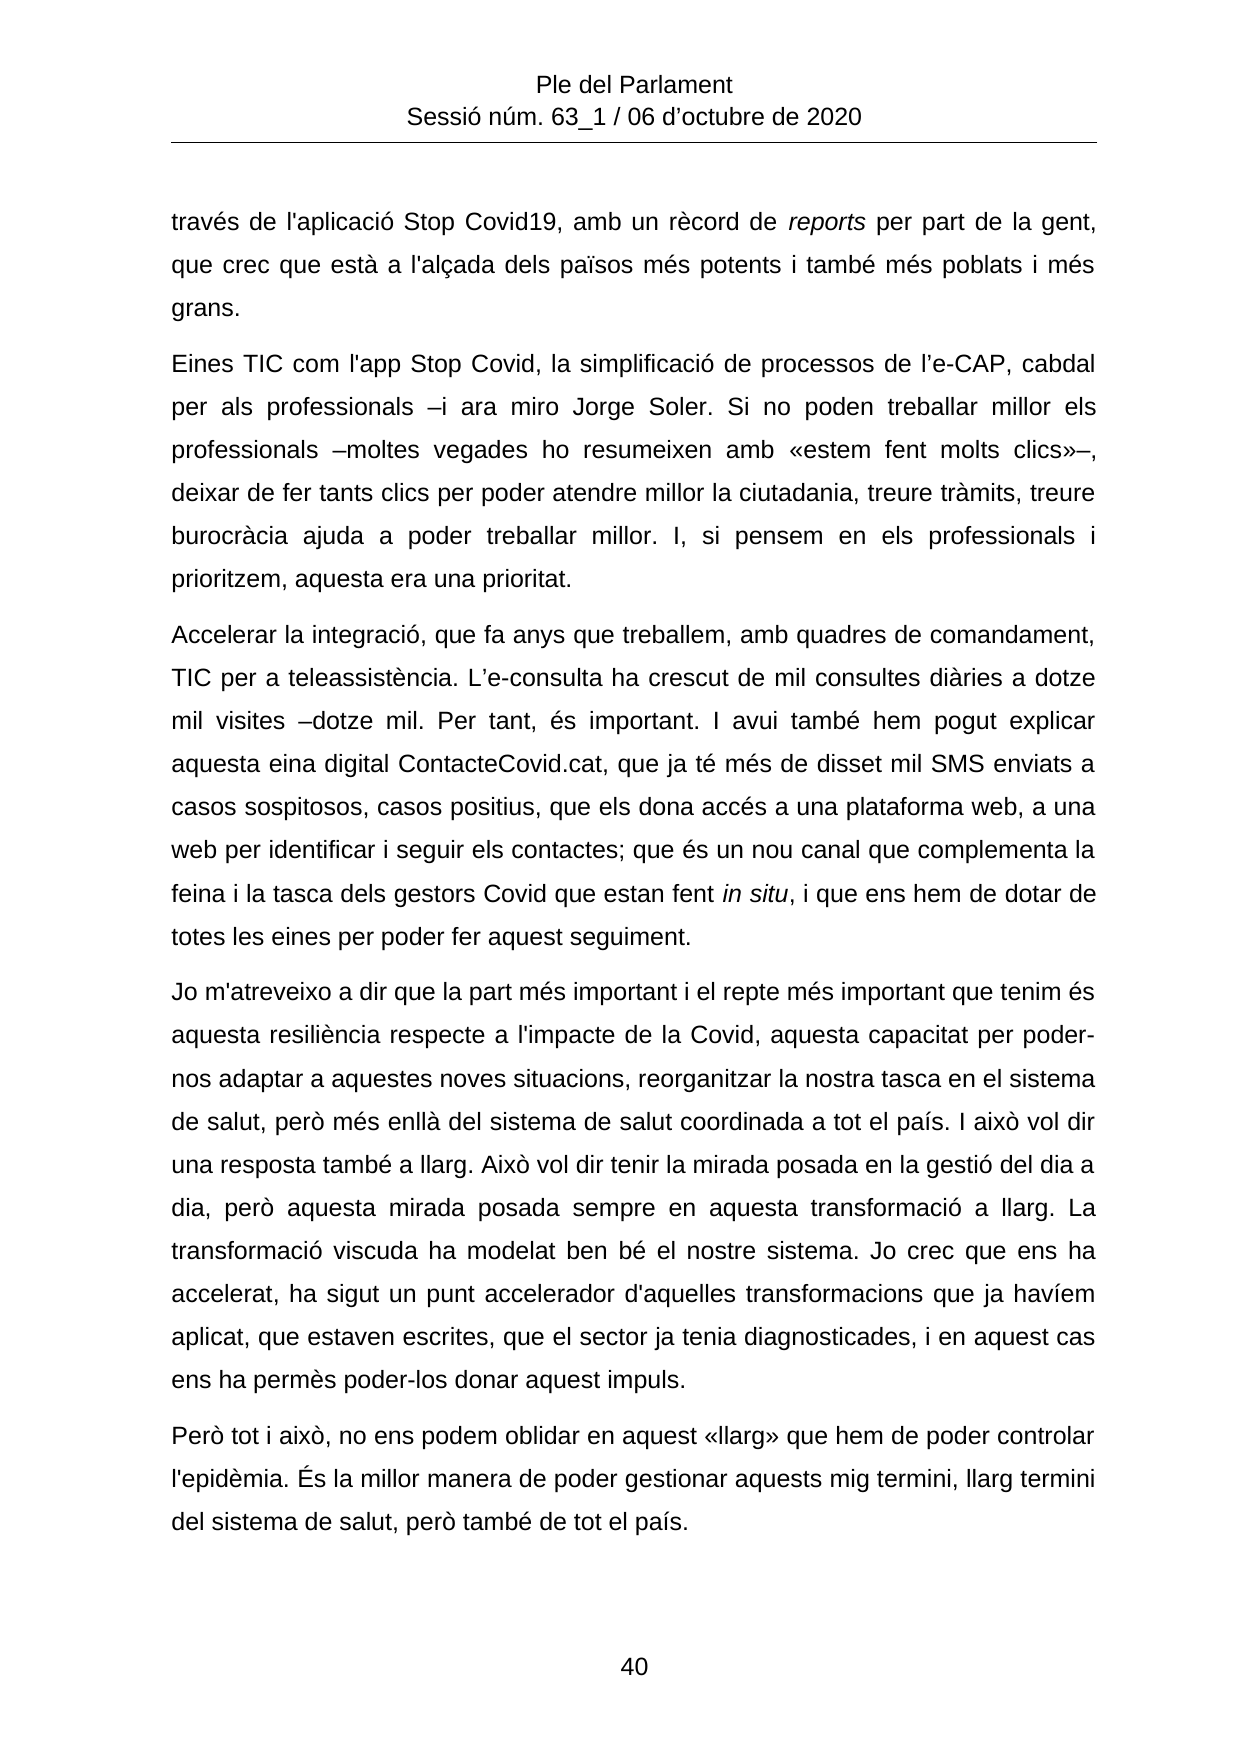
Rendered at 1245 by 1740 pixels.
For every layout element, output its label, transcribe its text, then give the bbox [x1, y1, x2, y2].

text Jo m'atreveixo a dir que la part més important i el repte més important que tenim és aquesta resiliència respecte a l'impacte de la Covid, aquesta capacitat per poder-nos adaptar a aquestes noves situacions, reorganitzar la nostra tasca en el sistema de salut, però més enllà del sistema de salut coordinada a tot el país. I això vol dir una resposta també a llarg. Això vol dir tenir la mirada posada en la gestió del dia a dia, però aquesta mirada posada sempre en aquesta transformació a llarg. La transformació viscuda ha modelat ben bé el nostre sistema. Jo crec que ens ha accelerat, ha sigut un punt accelerador d'aquelles transformacions que ja havíem aplicat, que estaven escrites, que el sector ja tenia diagnosticades, i en aquest cas ens ha permès poder-los donar aquest impuls. [171, 977, 1097, 1394]
text Però tot i això, no ens podem oblidar en aquest «llarg» que hem de poder controlar l'epidèmia. És la millor manera de poder gestionar aquests mig termini, llarg termini del sistema de salut, però també de tot el país. [171, 1421, 1097, 1536]
text Eines TIC com l'app Stop Covid, la simplificació de processos de l’e-CAP, cabdal per als professionals –i ara miro Jorge Soler. Si no poden treballar millor els professionals –moltes vegades ho resumeixen amb «estem fent molts clics»–, deixar de fer tants clics per poder atendre millor la ciutadania, treure tràmits, treure burocràcia ajuda a poder treballar millor. I, si pensem en els professionals i prioritzem, aquesta era una prioritat. [171, 349, 1097, 593]
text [171, 207, 1097, 322]
text Accelerar la integració, que fa anys que treballem, amb quadres de comandament, TIC per a teleassistència. L’e-consulta ha crescut de mil consultes diàries a dotze mil visites –dotze mil. Per tant, és important. I avui també hem pogut explicar aquesta eina digital ContacteCovid.cat, que ja té més de disset mil SMS enviats a casos sospitosos, casos positius, que els dona accés a una plataforma web, a una web per identificar i seguir els contactes; que és un nou canal que complementa la feina i la tasca dels gestors Covid que estan fent in situ, i que ens hem de dotar de totes les eines per poder fer aquest seguiment. [171, 620, 1097, 951]
